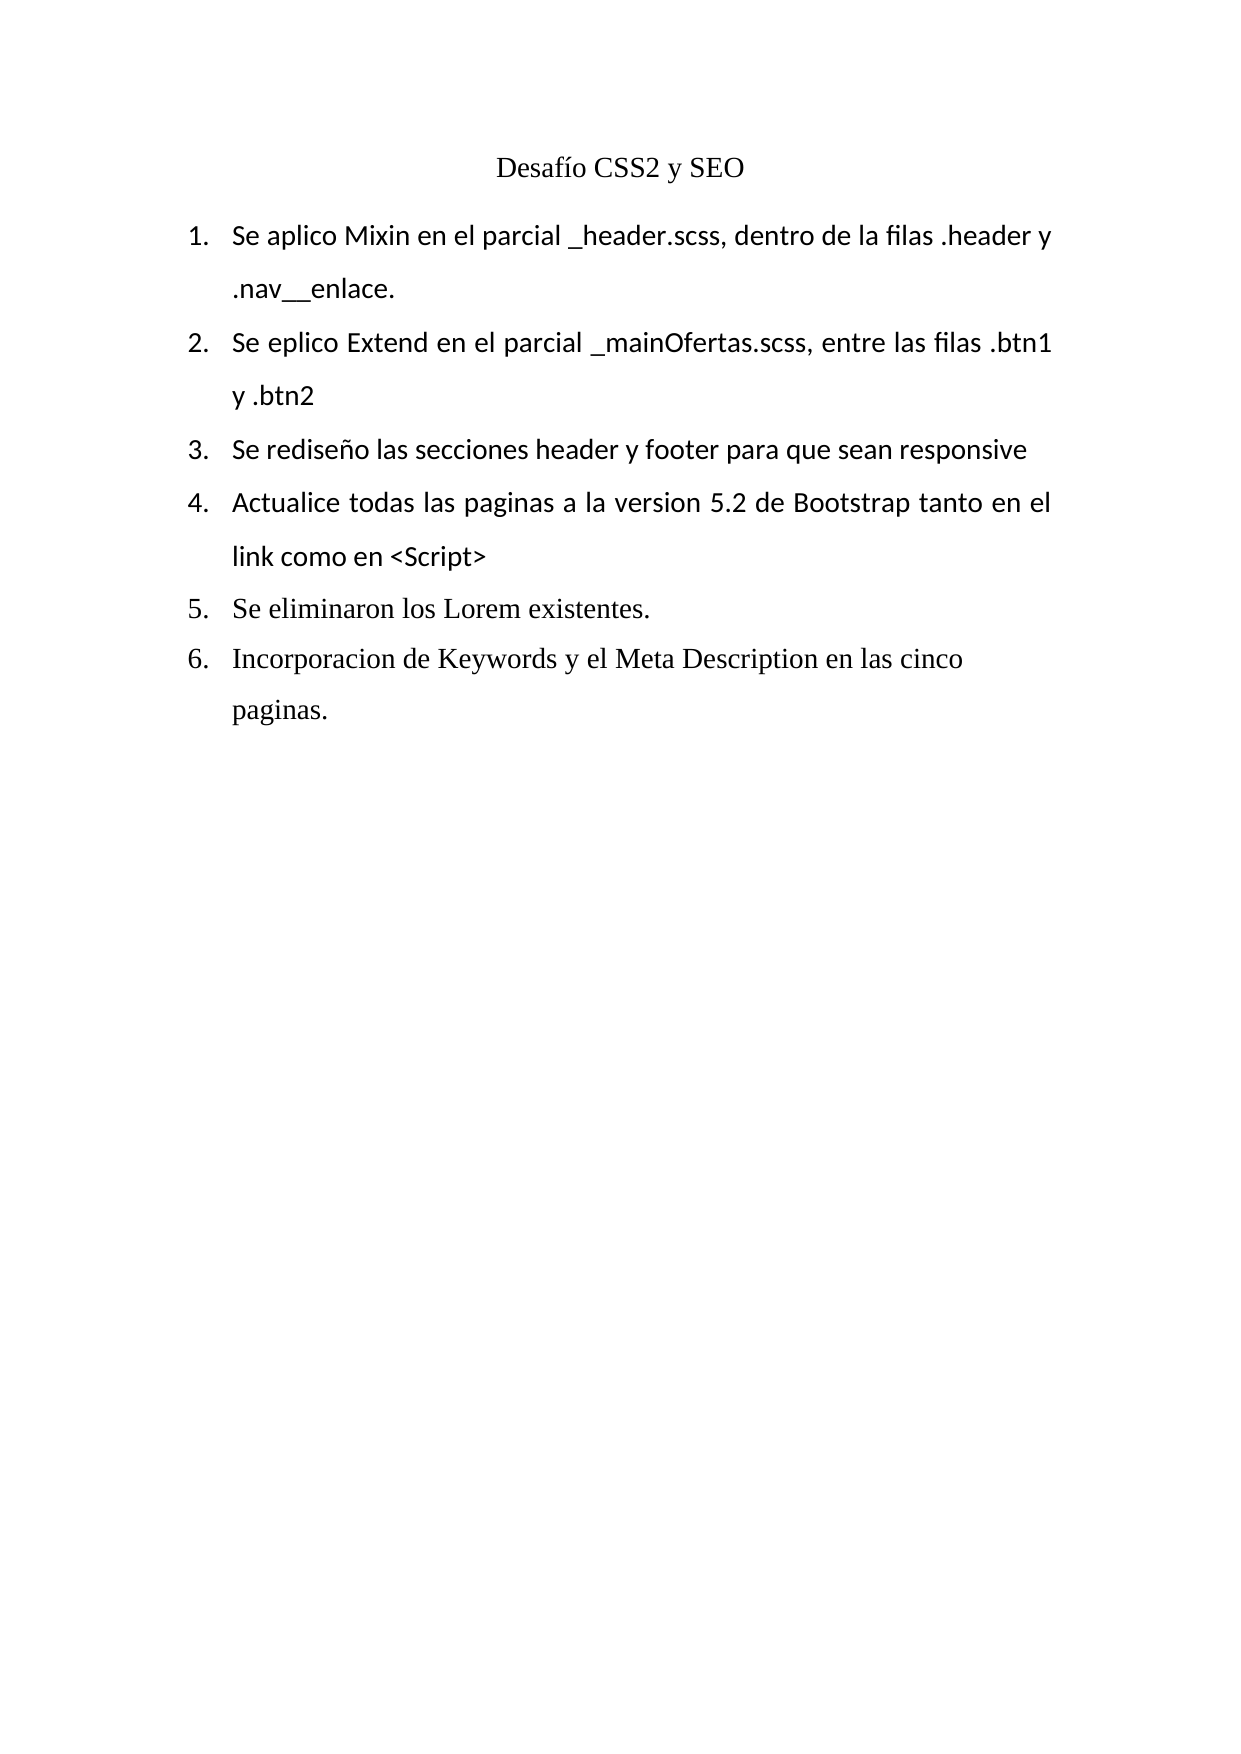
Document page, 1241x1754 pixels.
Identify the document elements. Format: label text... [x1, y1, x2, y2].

list Incorporacion de Keywords y el Meta Description en las cinco paginas. [187, 641, 1053, 725]
list Actualice todas las paginas a la version 5.2 de Bootstrap tanto en el link como en <Script> [187, 484, 1053, 573]
text Desafío CSS2 y SEO [187, 150, 1053, 183]
list Se eplico Extend en el parcial _mainOfertas.scss, entre las filas .btn1 y .btn2 [187, 324, 1053, 413]
list Se rediseño las secciones header y footer para que sean responsive [187, 431, 1053, 466]
list Se eliminaron los Lorem existentes. [187, 591, 1053, 625]
list Se aplico Mixin en el parcial _header.scss, dentro de la filas .header y .nav__enlace. [187, 217, 1053, 306]
